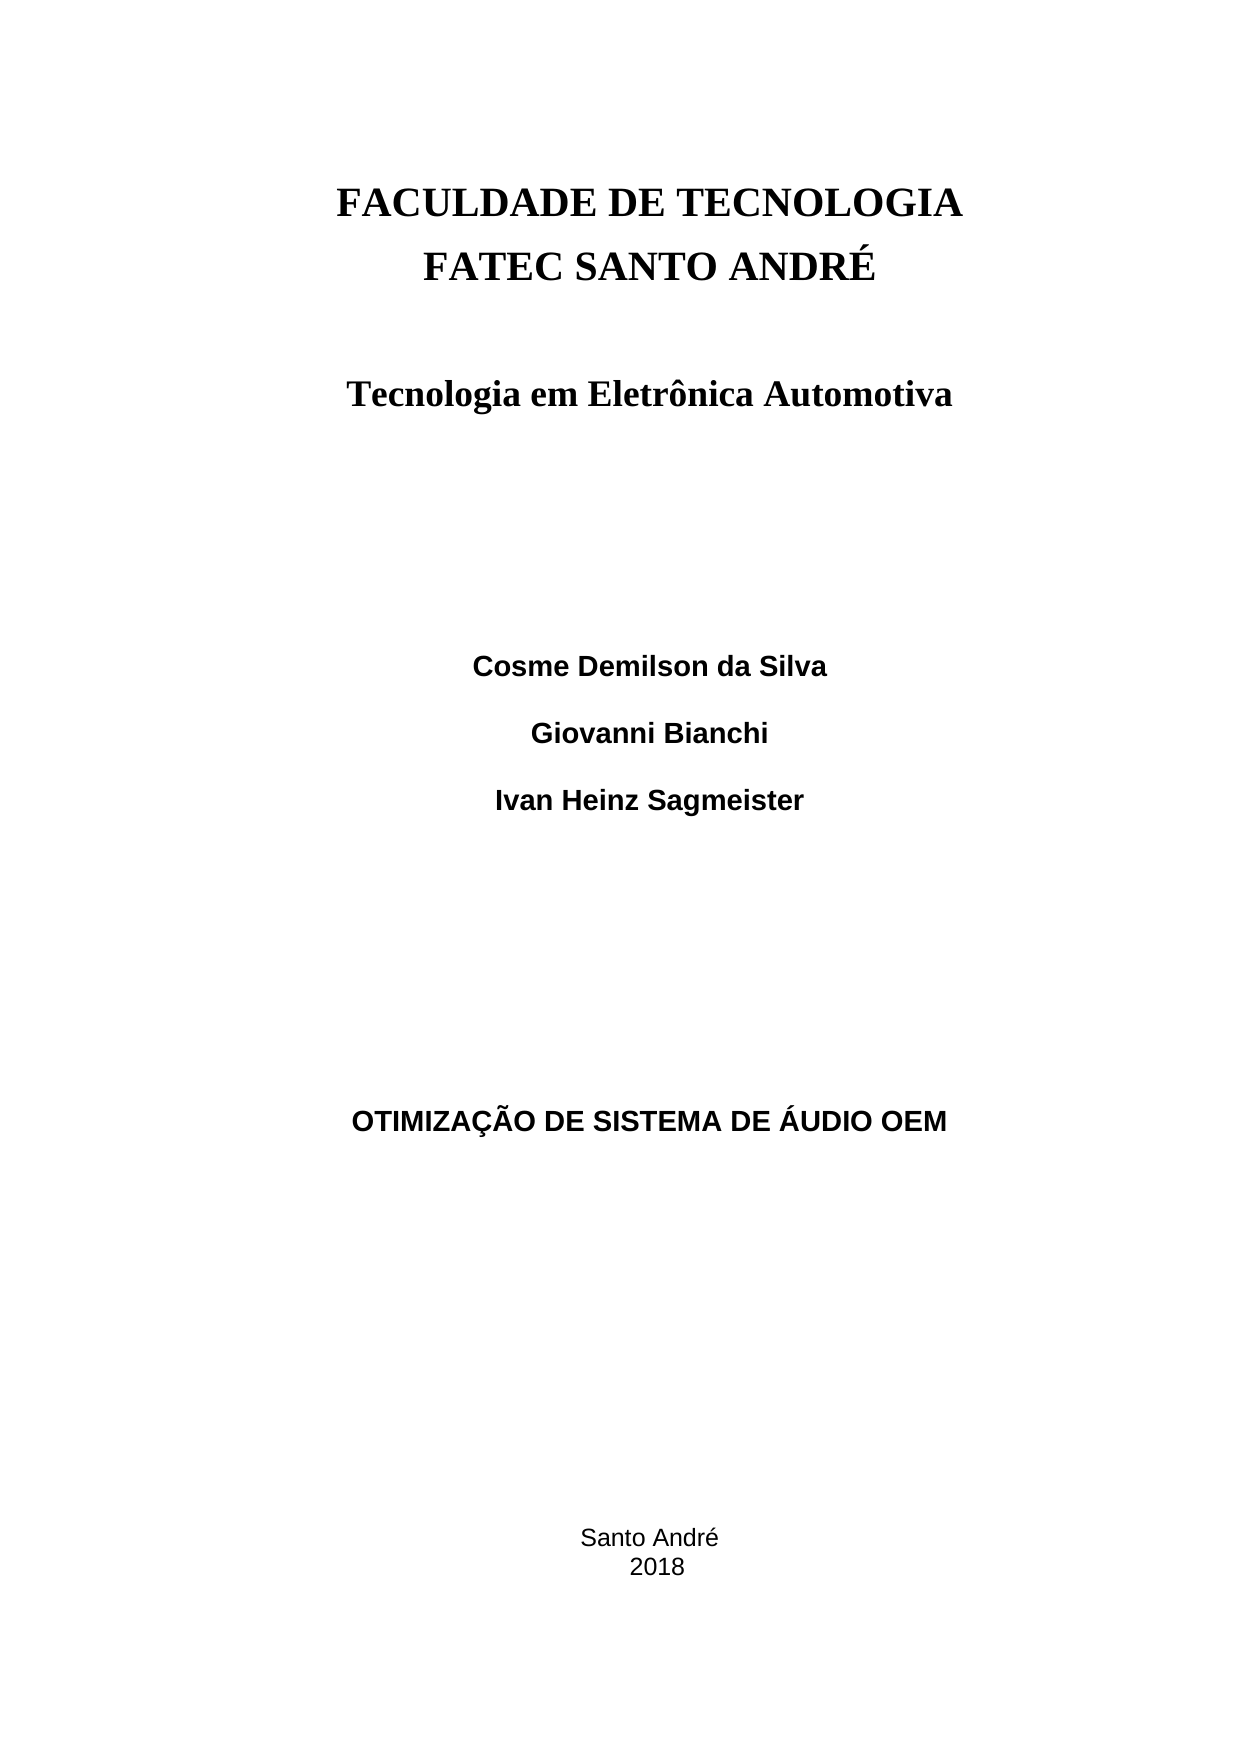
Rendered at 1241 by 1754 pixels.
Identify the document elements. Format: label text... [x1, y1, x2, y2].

text Tecnologia em Eletrônica Automotiva [177, 371, 1122, 414]
text Cosme Demilson da Silva [177, 649, 1122, 682]
text FACULDADE DE TECNOLOGIA [177, 177, 1122, 225]
text Giovanni Bianchi [177, 716, 1122, 749]
text OTIMIZAÇÃO DE SISTEMA DE ÁUDIO OEM [177, 1104, 1122, 1137]
text Santo André [177, 1523, 1122, 1552]
text 2018 [177, 1552, 1122, 1580]
text FATEC SANTO ANDRÉ [177, 242, 1122, 290]
text Ivan Heinz Sagmeister [177, 783, 1122, 816]
